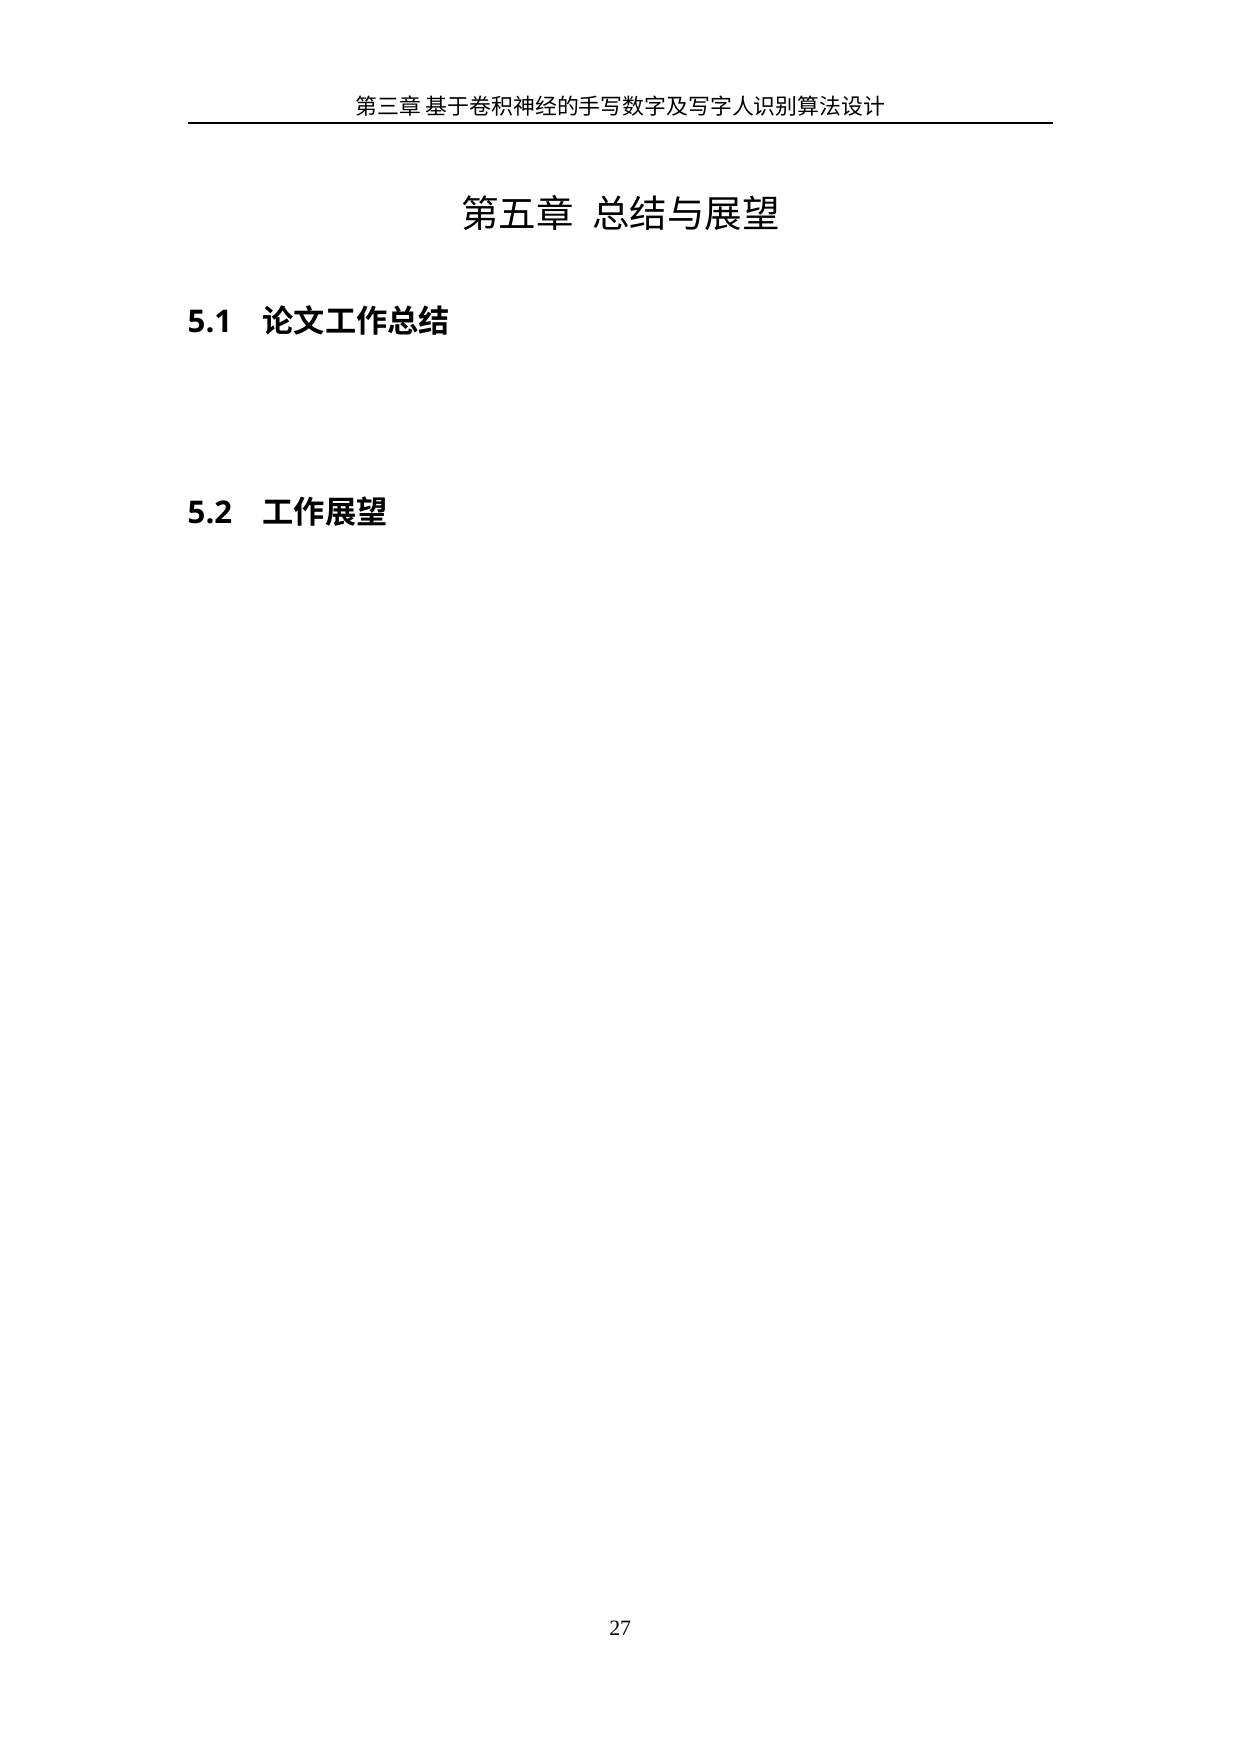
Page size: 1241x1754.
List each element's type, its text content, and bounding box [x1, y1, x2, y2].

subtitle 总结与展望 [187, 178, 1053, 243]
subtitle 论文工作总结 [187, 287, 1053, 352]
subtitle 工作展望 [187, 478, 1053, 543]
